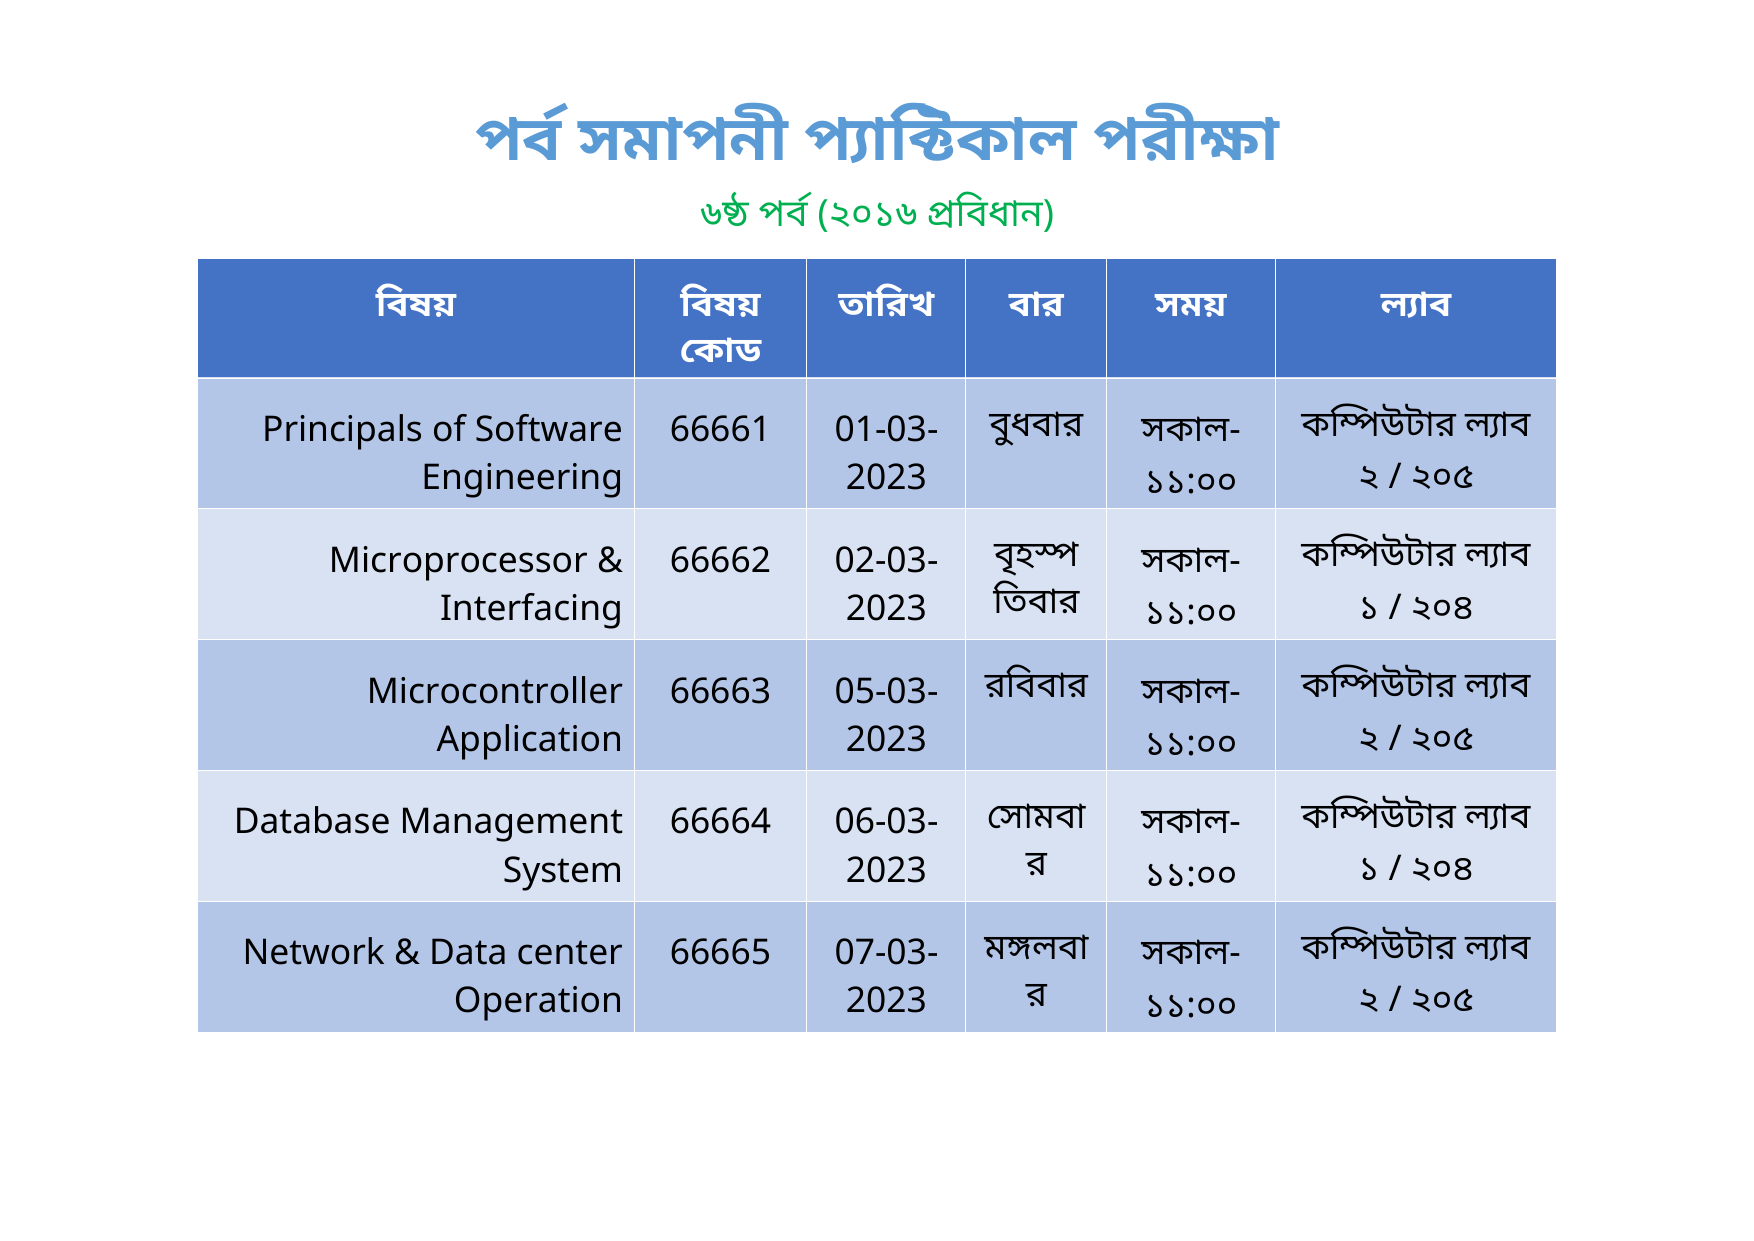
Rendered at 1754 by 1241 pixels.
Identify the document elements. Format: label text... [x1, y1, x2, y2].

table_cell কম্পিউটার ল্যাব ২ / ২০৫ [1276, 902, 1556, 1032]
table_cell 01-03-2023 [807, 379, 965, 508]
table_cell Microprocessor & Interfacing [198, 509, 634, 639]
text ৬ষ্ঠ পর্ব (২০১৬ প্রবিধান) [75, 186, 1679, 241]
table_cell সকাল-১১:০০ [1107, 902, 1275, 1032]
table_cell 66661 [635, 379, 806, 508]
table_cell সকাল-১১:০০ [1107, 771, 1275, 901]
table_cell সোমবার [966, 771, 1106, 901]
table_cell 66663 [635, 640, 806, 770]
table_header বিষয় [198, 259, 634, 377]
table_cell মঙ্গলবার [966, 902, 1106, 1032]
table_cell সকাল-১১:০০ [1107, 640, 1275, 770]
table_cell 06-03-2023 [807, 771, 965, 901]
table_cell সকাল-১১:০০ [1107, 379, 1275, 508]
table_cell 66664 [635, 771, 806, 901]
table_header বার [966, 259, 1106, 377]
table_header ল্যাব [1276, 259, 1556, 377]
table_cell রবিবার [966, 640, 1106, 770]
table_header বিষয় কোড [635, 259, 806, 377]
table_header সময় [1107, 259, 1275, 377]
table_cell 05-03-2023 [807, 640, 965, 770]
table_cell 07-03-2023 [807, 902, 965, 1032]
table_cell 66665 [635, 902, 806, 1032]
table_cell 02-03-2023 [807, 509, 965, 639]
table_cell কম্পিউটার ল্যাব ১ / ২০৪ [1276, 509, 1556, 639]
text পর্ব সমাপনী প্যাক্টিকাল পরীক্ষা [75, 103, 1679, 186]
table_header তারিখ [807, 259, 965, 377]
table_cell কম্পিউটার ল্যাব ২ / ২০৫ [1276, 379, 1556, 508]
table_cell Database Management System [198, 771, 634, 901]
table_cell Network & Data center Operation [198, 902, 634, 1032]
table_cell 66662 [635, 509, 806, 639]
table_cell কম্পিউটার ল্যাব ১ / ২০৪ [1276, 771, 1556, 901]
table_cell সকাল-১১:০০ [1107, 509, 1275, 639]
table_cell বুধবার [966, 379, 1106, 508]
table_cell কম্পিউটার ল্যাব ২ / ২০৫ [1276, 640, 1556, 770]
table_cell Microcontroller Application [198, 640, 634, 770]
table_cell বৃহস্পতিবার [966, 509, 1106, 639]
table_cell Principals of Software Engineering [198, 379, 634, 508]
